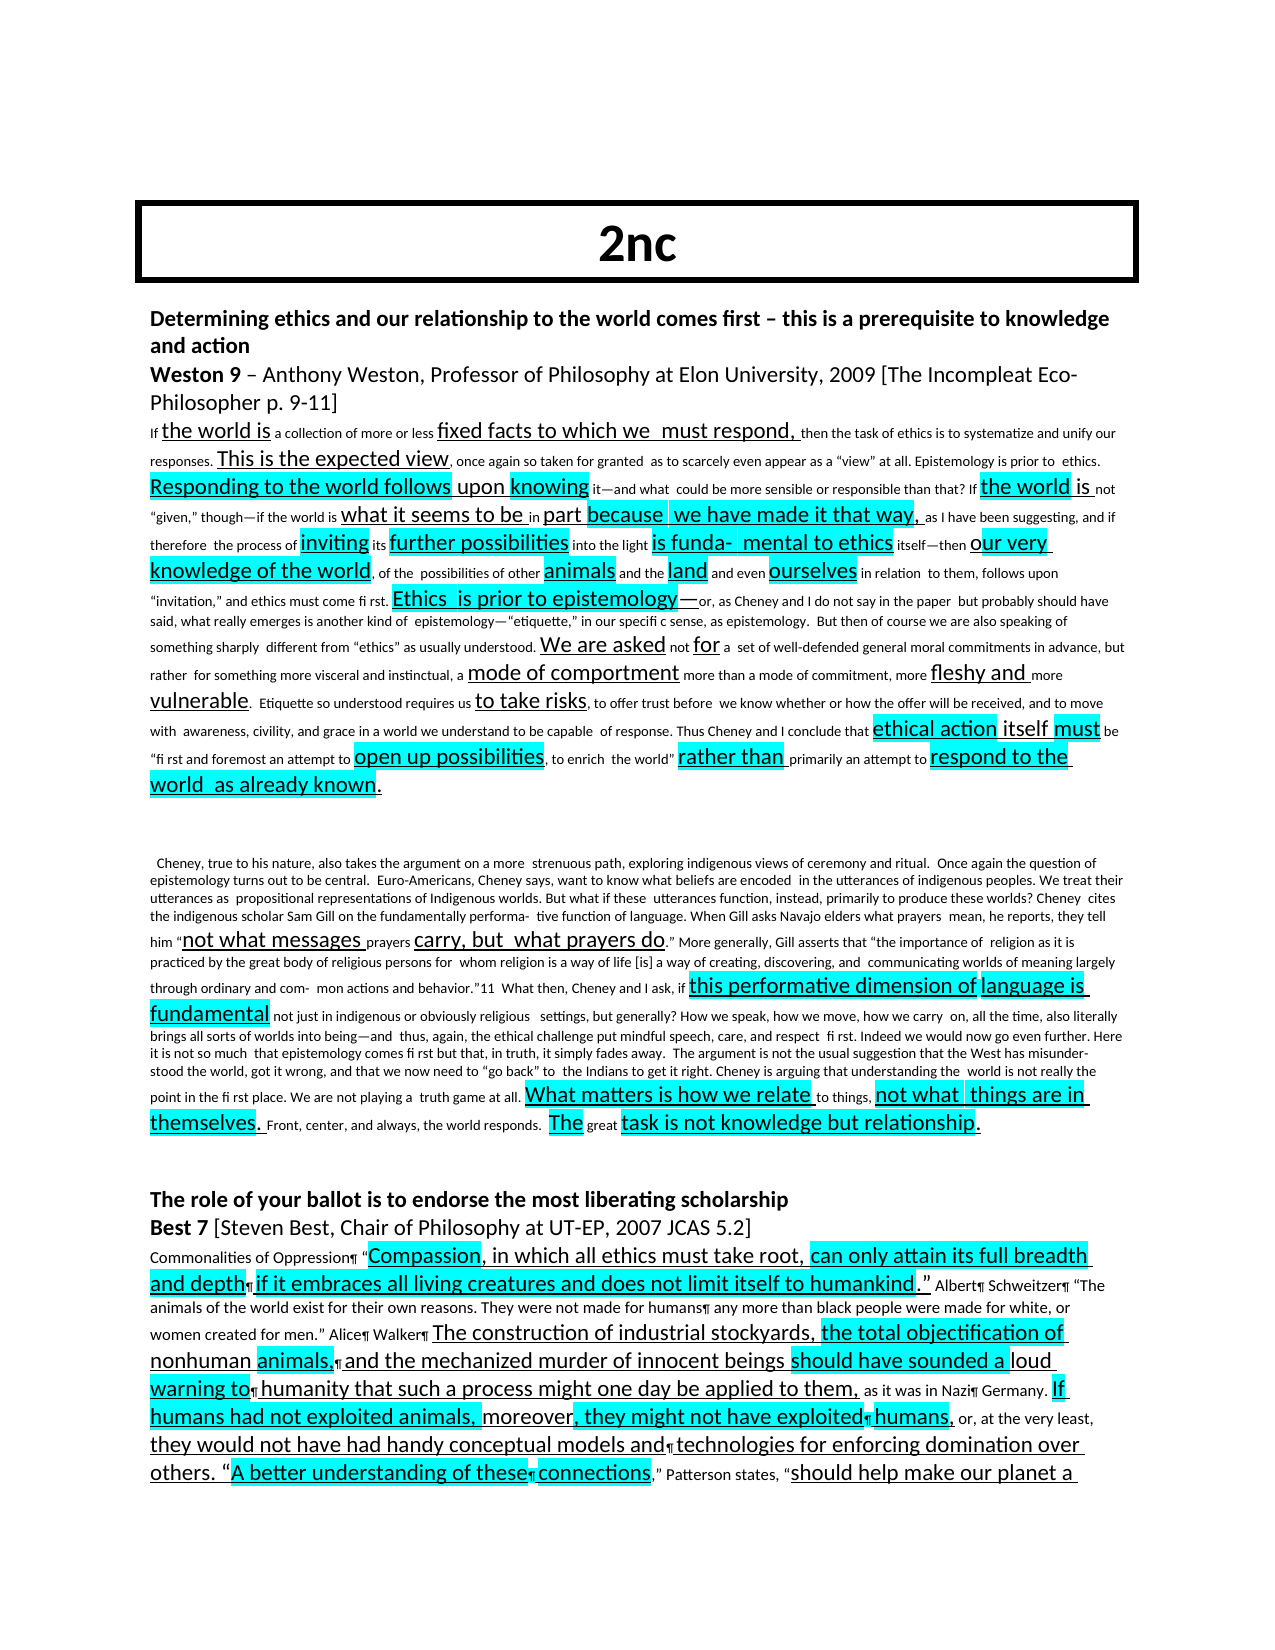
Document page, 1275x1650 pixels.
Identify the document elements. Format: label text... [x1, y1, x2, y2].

subtitle 2nc [142, 206, 1133, 277]
text If the world is a collection of more or less ﬁxed facts to which we must respond, then the task of ethics is to systematize and unify our responses. This is the expected view, once again so taken for granted as to scarcely even appear as a “view” at all. Epistemology is prior to ethics. Responding to the world follows upon knowing it—and what could be more sensible or responsible than that? If the world is not “given,” though—if the world is what it seems to be in part because we have made it that way, as I have been suggesting, and if therefore the process of inviting its further possibilities into the light is funda- mental to ethics itself—then our very knowledge of the world, of the possibilities of other animals and the land and even ourselves in relation to them, follows upon “invitation,” and ethics must come ﬁ rst. Ethics is prior to epistemology—or, as Cheney and I do not say in the paper but probably should have said, what really emerges is another kind of epistemology—“etiquette,” in our speciﬁ c sense, as epistemology. But then of course we are also speaking of something sharply different from “ethics” as usually understood. We are asked not for a set of well-defended general moral commitments in advance, but rather for something more visceral and instinctual, a mode of comportment more than a mode of commitment, more ﬂeshy and more vulnerable. Etiquette so understood requires us to take risks, to offer trust before we know whether or how the offer will be received, and to move with awareness, civility, and grace in a world we understand to be capable of response. Thus Cheney and I conclude that ethical action itself must be “ﬁ rst and foremost an attempt to open up possibilities, to enrich the world” rather than primarily an attempt to respond to the world as already known. [150, 416, 1125, 798]
subtitle Determining ethics and our relationship to the world comes first – this is a prerequisite to knowledge and action [150, 304, 1125, 360]
text Weston 9 – Anthony Weston, Professor of Philosophy at Elon University, 2009 [The Incompleat Eco-Philosopher p. 9-11] [150, 360, 1125, 416]
text Best 7 [Steven Best, Chair of Philosophy at UT-EP, 2007 JCAS 5.2] [150, 1213, 1125, 1241]
subtitle The role of your ballot is to endorse the most liberating scholarship [150, 1185, 1125, 1213]
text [150, 1241, 1125, 1486]
text Cheney, true to his nature, also takes the argument on a more strenuous path, exploring indigenous views of ceremony and ritual. Once again the question of epistemology turns out to be central. Euro-Americans, Cheney says, want to know what beliefs are encoded in the utterances of indigenous peoples. We treat their utterances as propositional representations of Indigenous worlds. But what if these utterances function, instead, primarily to produce these worlds? Cheney cites the indigenous scholar Sam Gill on the fundamentally performa- tive function of language. When Gill asks Navajo elders what prayers mean, he reports, they tell him “not what messages prayers carry, but what prayers do.” More generally, Gill asserts that “the importance of religion as it is practiced by the great body of religious persons for whom religion is a way of life [is] a way of creating, discovering, and communicating worlds of meaning largely through ordinary and com- mon actions and behavior.”11 What then, Cheney and I ask, if this performative dimension of language is fundamental not just in indigenous or obviously religious settings, but generally? How we speak, how we move, how we carry on, all the time, also literally brings all sorts of worlds into being—and thus, again, the ethical challenge put mindful speech, care, and respect ﬁ rst. Indeed we would now go even further. Here it is not so much that epistemology comes ﬁ rst but that, in truth, it simply fades away. The argument is not the usual suggestion that the West has misunder- stood the world, got it wrong, and that we now need to “go back” to the Indians to get it right. Cheney is arguing that understanding the world is not really the point in the ﬁ rst place. We are not playing a truth game at all. What matters is how we relate to things, not what things are in themselves. Front, center, and always, the world responds. The great task is not knowledge but relationship. [150, 854, 1125, 1136]
